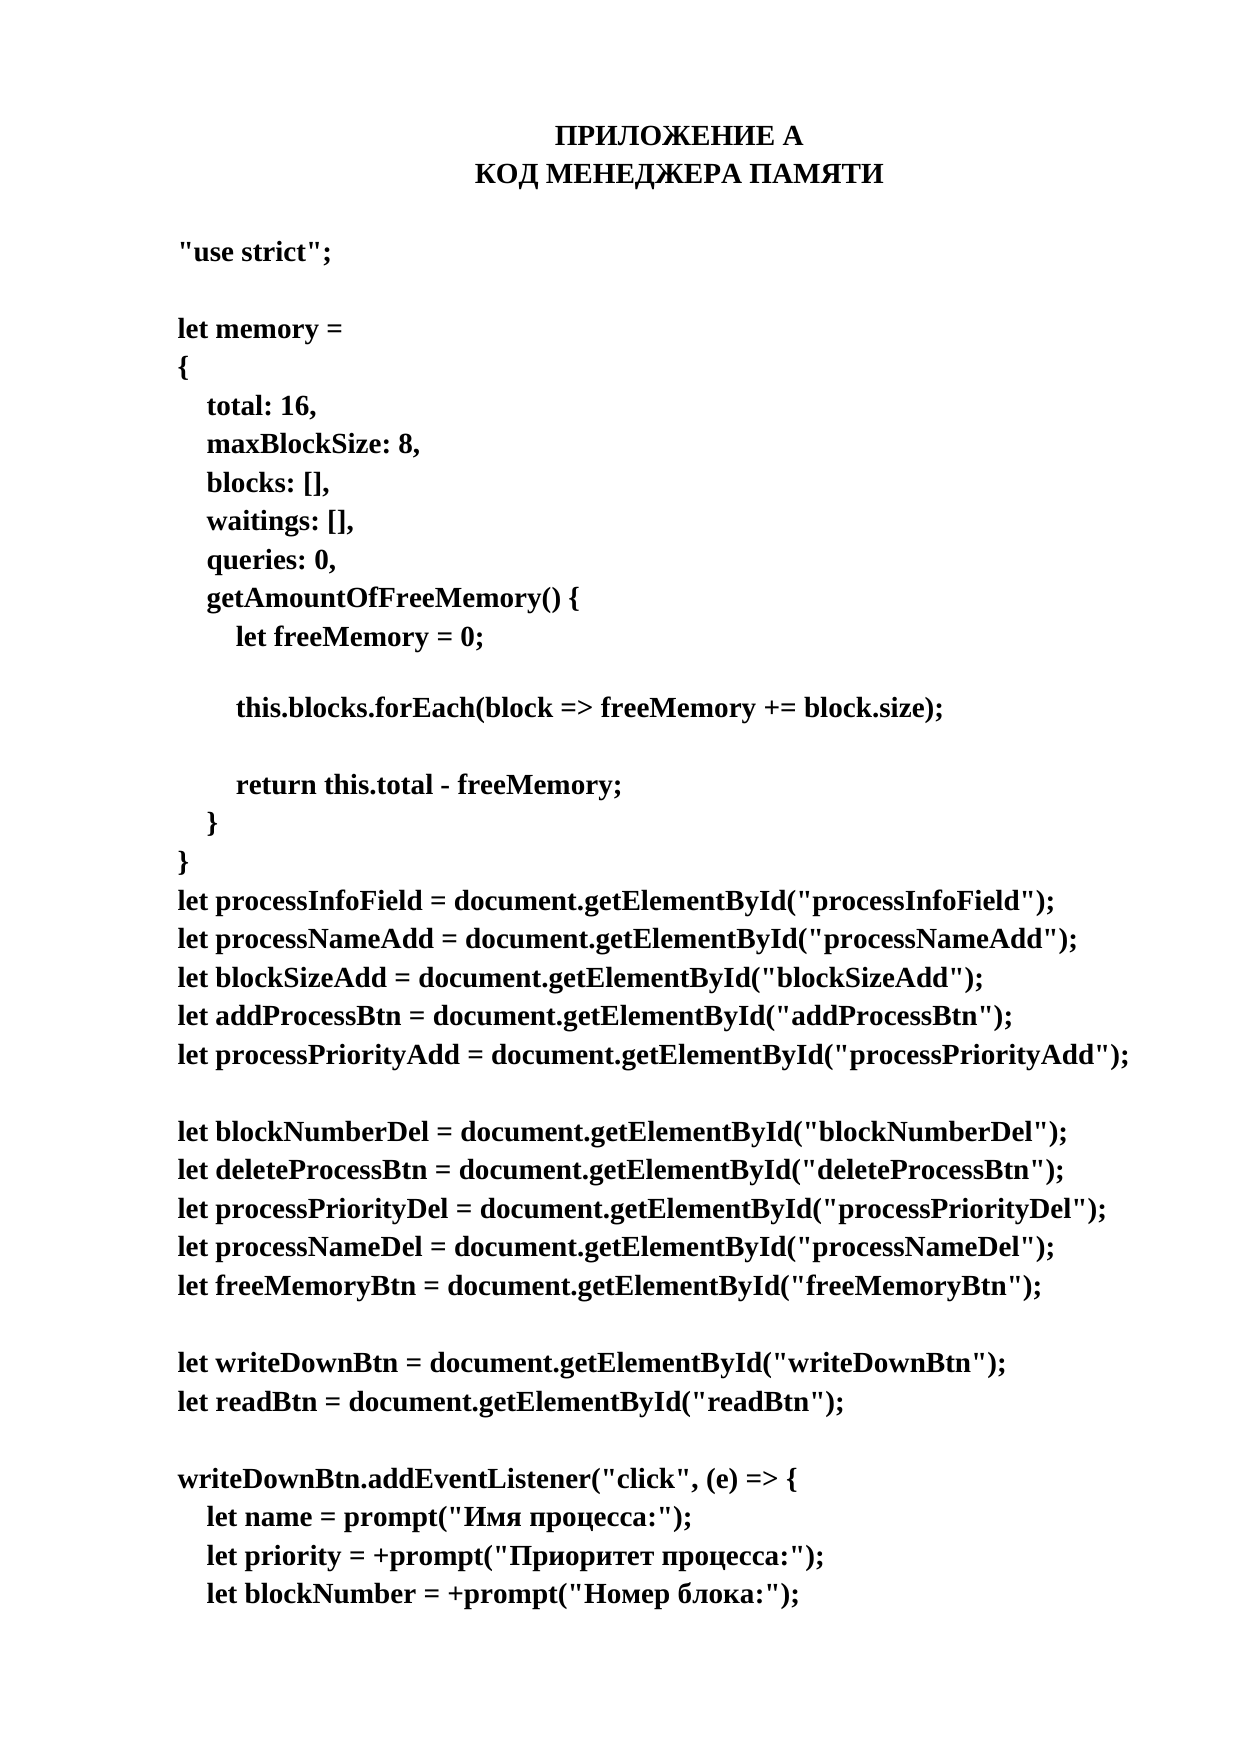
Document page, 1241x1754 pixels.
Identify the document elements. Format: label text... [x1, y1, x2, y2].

text let processNameAdd = document.getElementById("processNameAdd"); [177, 921, 1181, 955]
text writeDownBtn.addEventListener("click", (e) => { [177, 1461, 1181, 1494]
text let processNameDel = document.getElementById("processNameDel"); [177, 1229, 1181, 1263]
text return this.total - freeMemory; [177, 767, 1181, 801]
text this.blocks.forEach(block => freeMemory += block.size); [177, 690, 1181, 723]
text let freeMemoryBtn = document.getElementById("freeMemoryBtn"); [177, 1268, 1181, 1302]
text } [177, 844, 1181, 878]
text let processInfoField = document.getElementById("processInfoField"); [177, 883, 1181, 916]
text ПРИЛОЖЕНИЕ А [177, 118, 1181, 152]
text } [177, 806, 1181, 839]
text waitings: [], [177, 503, 1181, 537]
text let deleteProcessBtn = document.getElementById("deleteProcessBtn"); [177, 1152, 1181, 1186]
text let name = prompt("Имя процесса:"); [177, 1499, 1181, 1533]
text let writeDownBtn = document.getElementById("writeDownBtn"); [177, 1345, 1181, 1379]
text getAmountOfFreeMemory() { [177, 581, 1181, 614]
text let blockNumberDel = document.getElementById("blockNumberDel"); [177, 1114, 1181, 1147]
text { [177, 349, 1181, 383]
text let blockSizeAdd = document.getElementById("blockSizeAdd"); [177, 960, 1181, 993]
text let processPriorityAdd = document.getElementById("processPriorityAdd"); [177, 1037, 1181, 1070]
text let priority = +prompt("Приоритет процесса:"); [177, 1538, 1181, 1571]
text let processPriorityDel = document.getElementById("processPriorityDel"); [177, 1191, 1181, 1224]
text let addProcessBtn = document.getElementById("addProcessBtn"); [177, 998, 1181, 1032]
text maxBlockSize: 8, [177, 426, 1181, 460]
text let blockNumber = +prompt("Номер блока:"); [177, 1576, 1181, 1610]
text queries: 0, [177, 542, 1181, 576]
text total: 16, [177, 388, 1181, 421]
text "use strict"; [177, 234, 1181, 267]
text let readBtn = document.getElementById("readBtn"); [177, 1384, 1181, 1417]
text blocks: [], [177, 465, 1181, 498]
text КОД МЕНЕДЖЕРА ПАМЯТИ [177, 157, 1181, 190]
text let memory = [177, 311, 1181, 344]
text let freeMemory = 0; [177, 619, 1181, 653]
